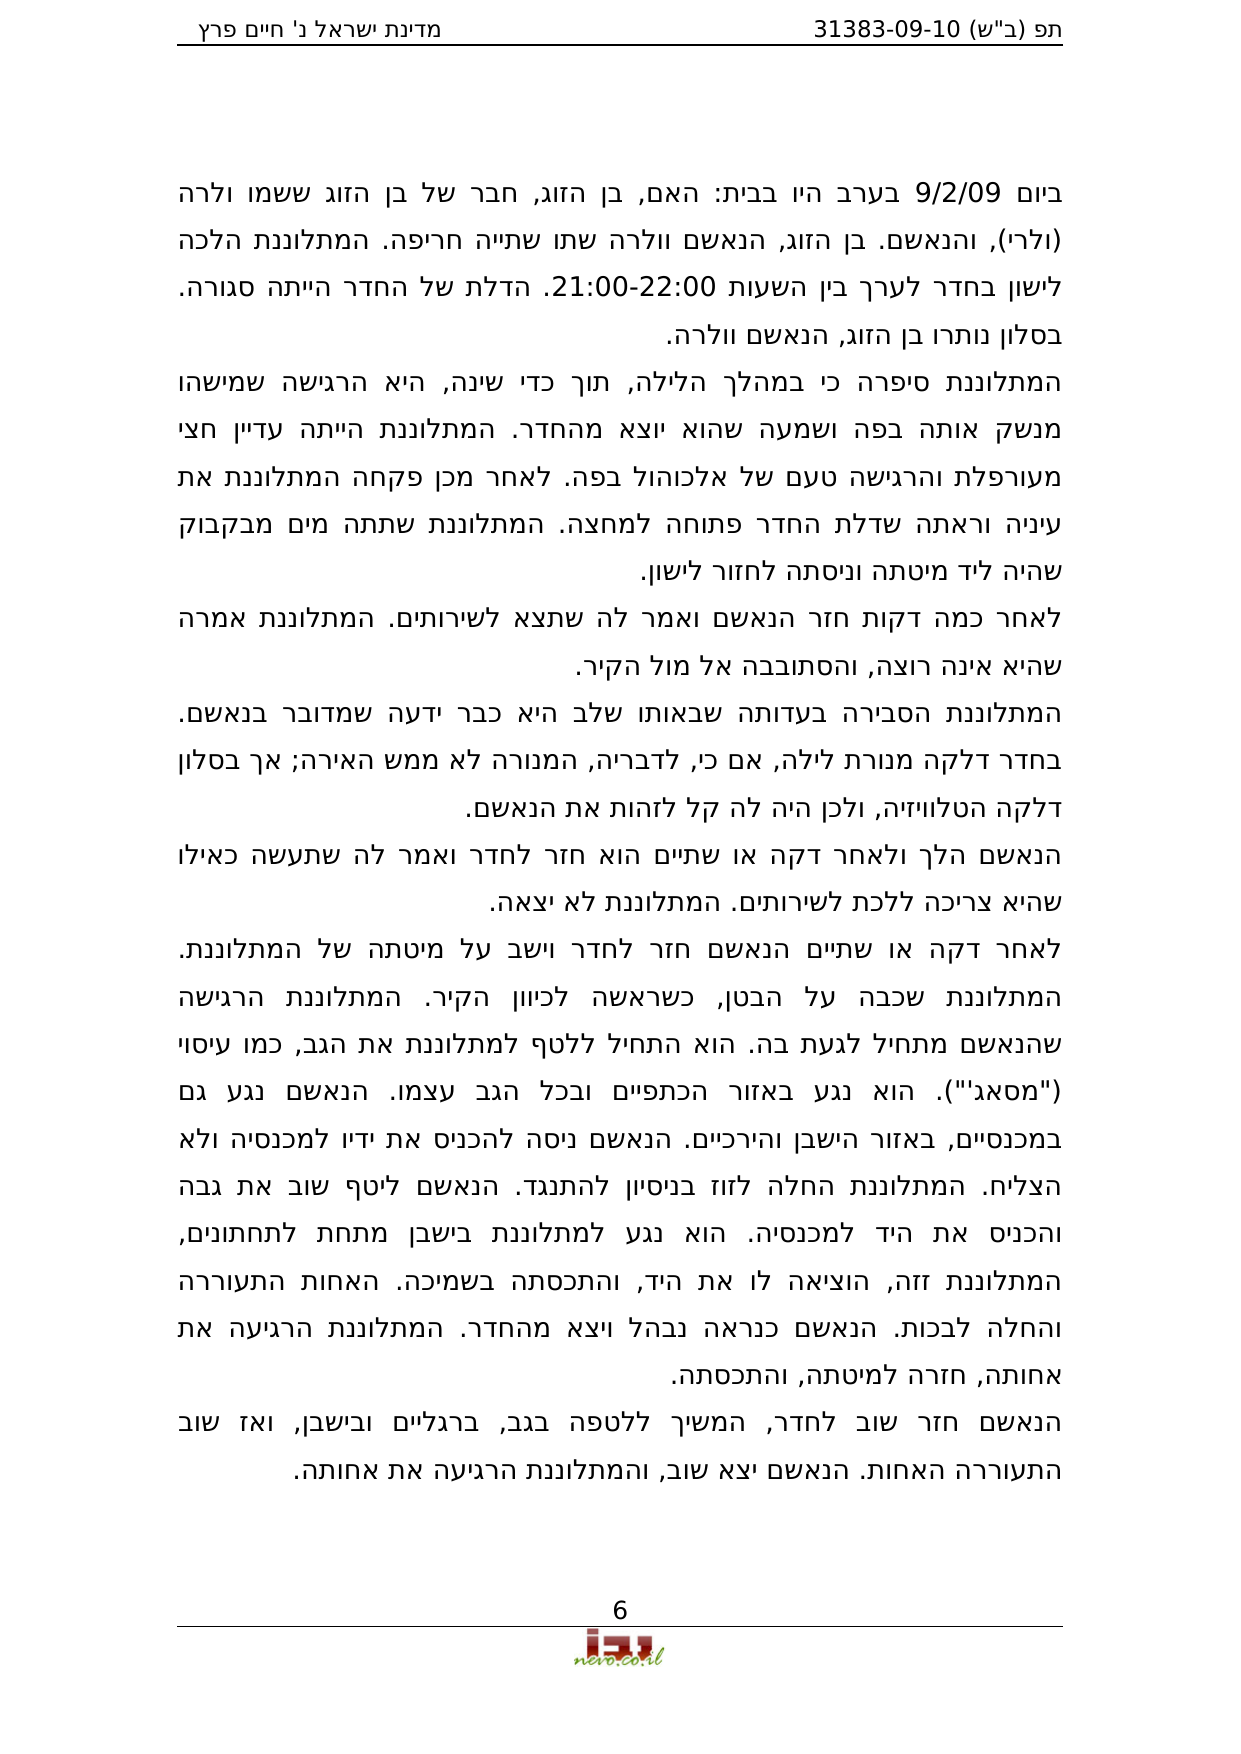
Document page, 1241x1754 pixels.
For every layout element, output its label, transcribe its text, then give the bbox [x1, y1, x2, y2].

text הנאשם הלך ולאחר דקה או שתיים הוא חזר לחדר ואמר לה שתעשה כאילו שהיא צריכה ללכת לשירותים. המתלוננת לא יצאה. [177, 839, 1063, 918]
text המתלוננת הסבירה בעדותה שבאותו שלב היא כבר ידעה שמדובר בנאשם. בחדר דלקה מנורת לילה, אם כי, לדבריה, המנורה לא ממש האירה; אך בסלון דלקה הטלוויזיה, ולכן היה לה קל לזהות את הנאשם. [177, 697, 1063, 823]
text הנאשם חזר שוב לחדר, המשיך ללטפה בגב, ברגליים ובישבן, ואז שוב התעוררה האחות. הנאשם יצא שוב, והמתלוננת הרגיעה את אחותה. [177, 1407, 1063, 1486]
text לאחר דקה או שתיים הנאשם חזר לחדר וישב על מיטתה של המתלוננת. המתלוננת שכבה על הבטן, כשראשה לכיוון הקיר. המתלוננת הרגישה שהנאשם מתחיל לגעת בה. הוא התחיל ללטף למתלוננת את הגב, כמו עיסוי ("מסאג'"). הוא נגע באזור הכתפיים ובכל הגב עצמו. הנאשם נגע גם במכנסיים, באזור הישבן והירכיים. הנאשם ניסה להכניס את ידיו למכנסיה ולא הצליח. המתלוננת החלה לזוז בניסיון להתנגד. הנאשם ליטף שוב את גבה והכניס את היד למכנסיה. הוא נגע למתלוננת בישבן מתחת לתחתונים, המתלוננת זזה, הוציאה לו את היד, והתכסתה בשמיכה. האחות התעוררה והחלה לבכות. הנאשם כנראה נבהל ויצא מהחדר. המתלוננת הרגיעה את אחותה, חזרה למיטתה, והתכסתה. [177, 934, 1063, 1391]
text ביום 9/2/09 בערב היו בבית: האם, בן הזוג, חבר של בן הזוג ששמו ולרה (ולרי), והנאשם. בן הזוג, הנאשם וולרה שתו שתייה חריפה. המתלוננת הלכה לישון בחדר לערך בין השעות 21:00-22:00. הדלת של החדר הייתה סגורה. בסלון נותרו בן הזוג, הנאשם וולרה. [177, 177, 1063, 351]
picture [574, 1628, 666, 1667]
text המתלוננת סיפרה כי במהלך הלילה, תוך כדי שינה, היא הרגישה שמישהו מנשק אותה בפה ושמעה שהוא יוצא מהחדר. המתלוננת הייתה עדיין חצי מעורפלת והרגישה טעם של אלכוהול בפה. לאחר מכן פקחה המתלוננת את עיניה וראתה שדלת החדר פתוחה למחצה. המתלוננת שתתה מים מבקבוק שהיה ליד מיטתה וניסתה לחזור לישון. [177, 366, 1063, 587]
text לאחר כמה דקות חזר הנאשם ואמר לה שתצא לשירותים. המתלוננת אמרה שהיא אינה רוצה, והסתובבה אל מול הקיר. [177, 603, 1063, 682]
